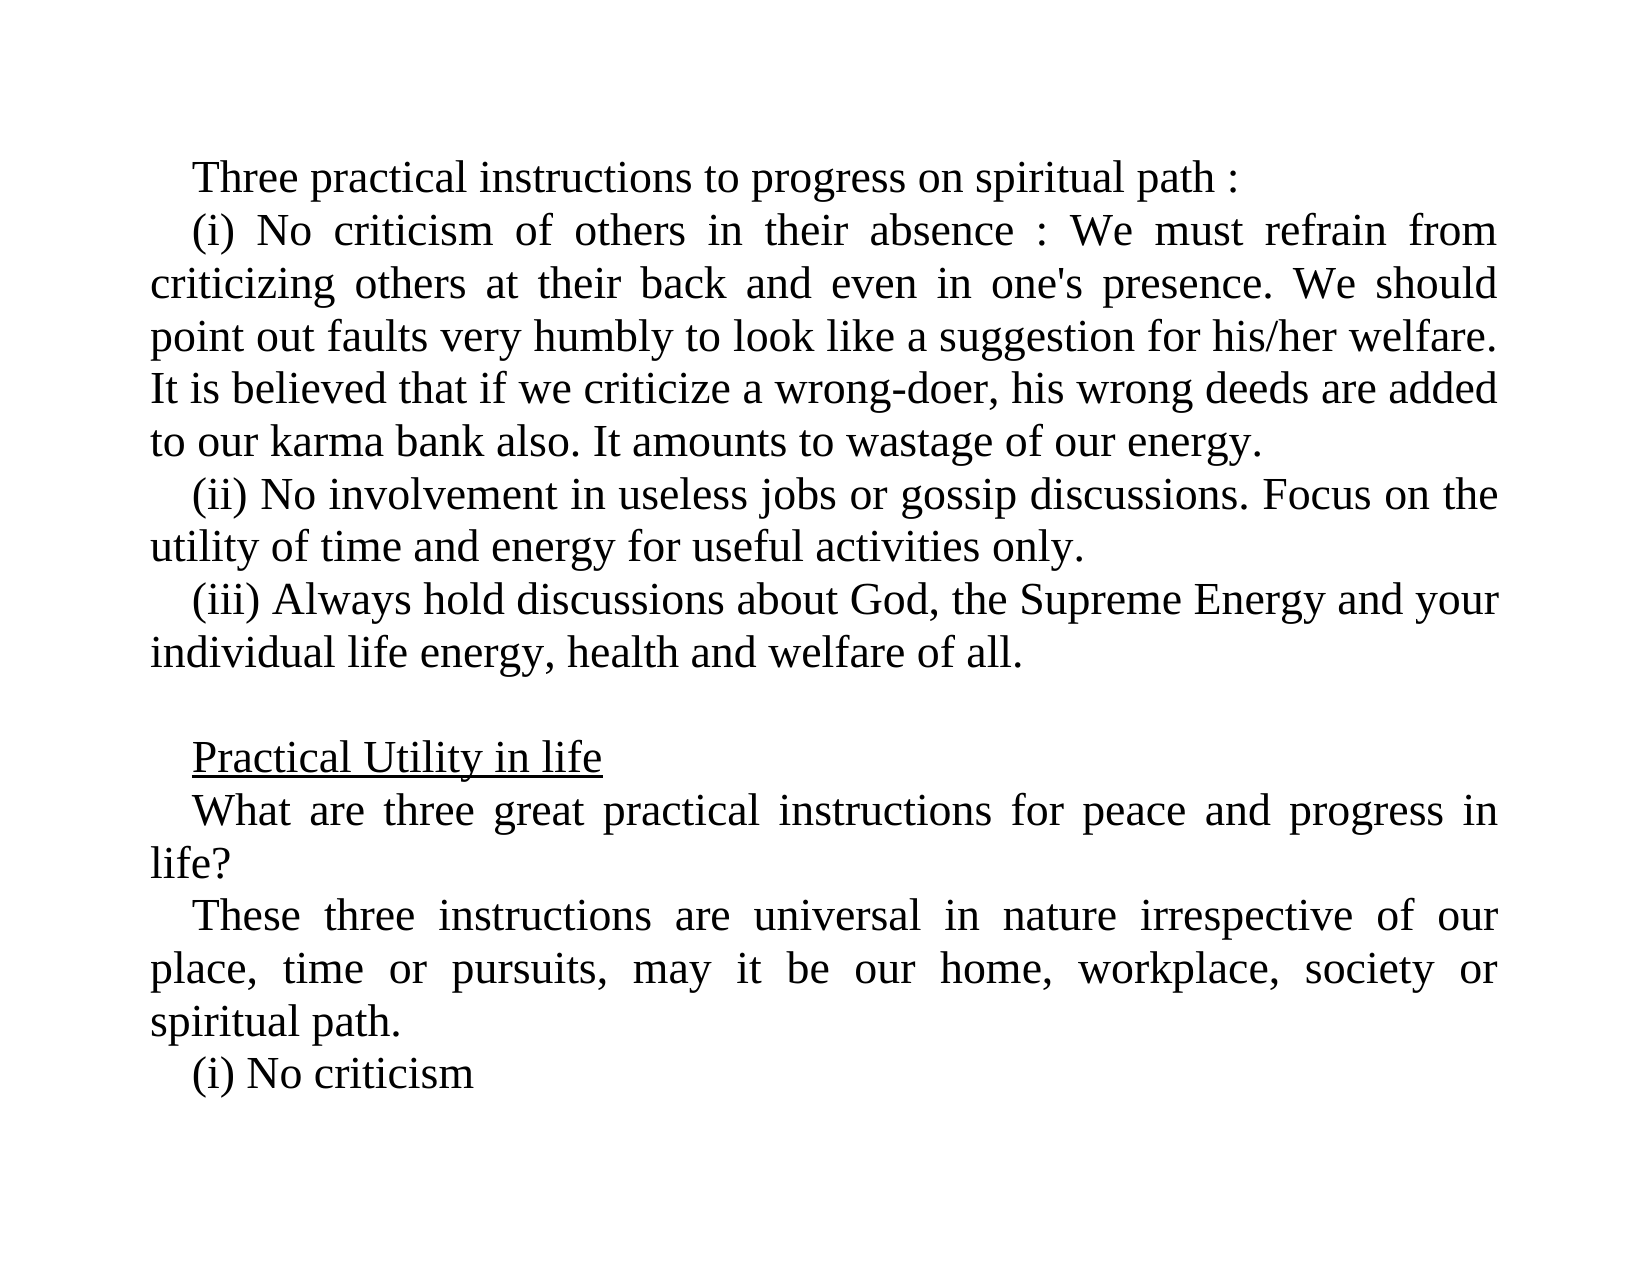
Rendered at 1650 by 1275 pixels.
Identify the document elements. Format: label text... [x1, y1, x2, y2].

text (iii) Always hold discussions about God, the Supreme Energy and your individual life energy, health and welfare of all. [150, 572, 1500, 677]
text (i) No criticism [150, 1046, 1500, 1099]
text (ii) No involvement in useless jobs or gossip discussions. Focus on the utility of time and energy for useful activities only. [150, 466, 1500, 572]
text These three instructions are universal in nature irrespective of our place, time or pursuits, may it be our home, workplace, society or spiritual path. [150, 888, 1500, 1046]
text What are three great practical instructions for peace and progress in life? [150, 782, 1500, 888]
text (i) No criticism of others in their absence : We must refrain from criticizing others at their back and even in one's presence. We should point out faults very humbly to look like a suggestion for his/her welfare. It is believed that if we criticize a wrong-doer, his wrong deeds are added to our karma bank also. It amounts to wastage of our energy. [150, 203, 1500, 466]
text Three practical instructions to progress on spiritual path : [150, 150, 1500, 203]
text Practical Utility in life [150, 730, 1500, 782]
